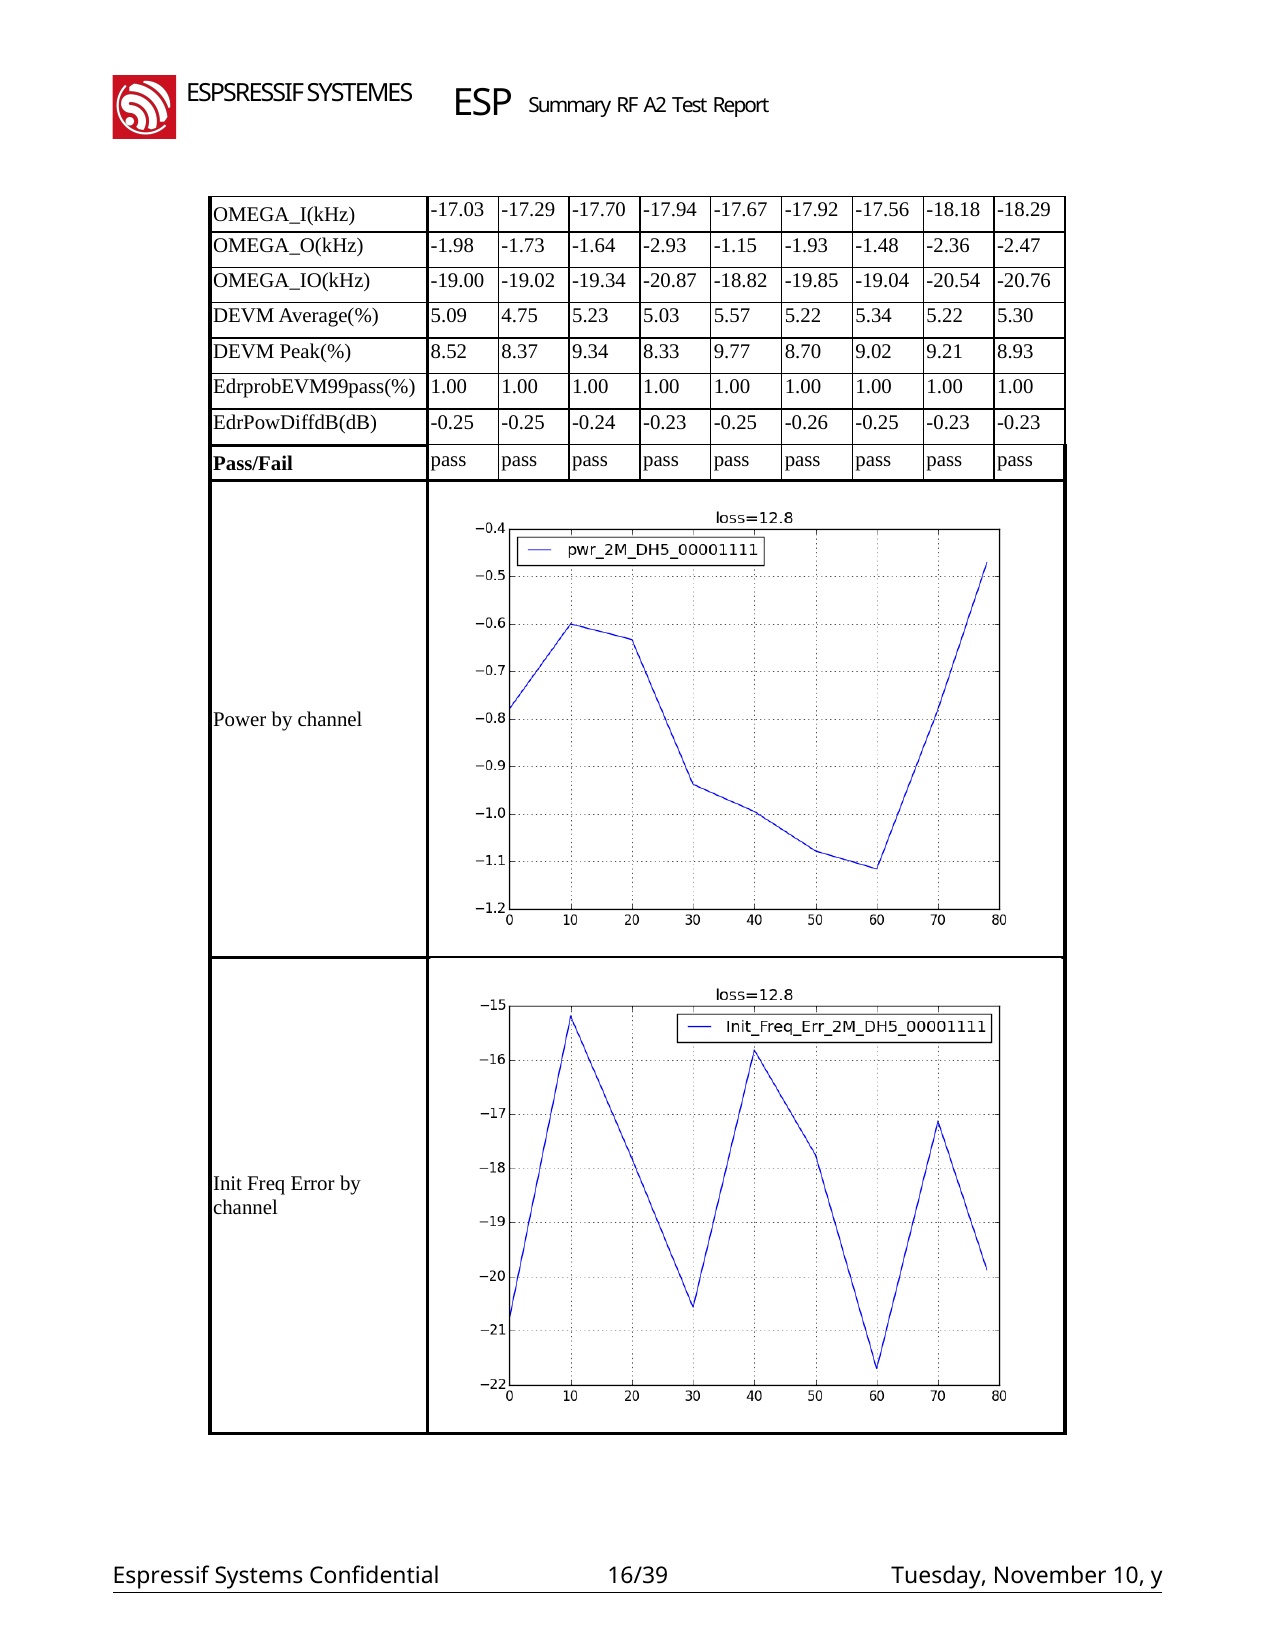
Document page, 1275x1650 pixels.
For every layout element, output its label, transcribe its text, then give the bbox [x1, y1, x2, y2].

table_cell -20.54 [924, 268, 993, 302]
table_cell -0.23 [641, 410, 710, 443]
table_cell -0.25 [711, 410, 781, 443]
table_cell -20.87 [641, 268, 710, 302]
table_cell 9.02 [853, 339, 923, 373]
table_cell -0.26 [782, 410, 852, 443]
table_cell -0.24 [570, 410, 639, 443]
table_cell -0.25 [499, 410, 568, 443]
table_cell -19.04 [853, 268, 923, 302]
table_cell OMEGA_O(kHz) [212, 233, 426, 266]
table_cell -2.36 [924, 233, 993, 266]
table_cell OMEGA_IO(kHz) [212, 268, 426, 302]
table_cell -0.25 [429, 410, 498, 443]
table_cell 5.23 [570, 303, 639, 337]
table_cell 5.03 [641, 303, 710, 337]
table_cell 5.22 [924, 303, 993, 337]
table_cell 4.75 [499, 303, 568, 337]
table_cell -18.29 [995, 197, 1064, 231]
table_cell -18.18 [924, 197, 993, 231]
table_cell pass [782, 445, 852, 479]
table_cell -17.92 [782, 197, 852, 231]
table_cell 5.30 [995, 303, 1064, 337]
table_cell pass [711, 445, 781, 479]
table_cell 8.52 [429, 339, 498, 373]
table_cell -0.25 [853, 410, 923, 443]
table_cell 1.00 [570, 374, 639, 408]
table_cell 1.00 [711, 374, 781, 408]
picture [112, 75, 177, 139]
table_cell EdrPowDiffdB(dB) [212, 410, 426, 443]
table_cell -1.98 [429, 233, 498, 266]
table_cell -17.67 [711, 197, 781, 231]
table_cell 5.09 [429, 303, 498, 337]
table_cell -17.70 [570, 197, 639, 231]
table_cell 8.33 [641, 339, 710, 373]
table_cell -19.02 [499, 268, 568, 302]
table_cell Init Freq Error by channel [212, 959, 426, 1432]
table_cell -2.47 [995, 233, 1064, 266]
table_cell -1.15 [711, 233, 781, 266]
table_cell pass [853, 445, 923, 479]
table_cell -1.48 [853, 233, 923, 266]
table_cell -19.34 [570, 268, 639, 302]
table_cell -1.73 [499, 233, 568, 266]
table_cell Power by channel [212, 482, 426, 956]
table_cell pass [924, 445, 993, 479]
table_cell -1.64 [570, 233, 639, 266]
table_cell EdrprobEVM99pass(%) [212, 374, 426, 408]
table_cell -18.82 [711, 268, 781, 302]
table_cell -17.56 [853, 197, 923, 231]
table_cell -20.76 [995, 268, 1064, 302]
table_cell 1.00 [641, 374, 710, 408]
table_cell 5.34 [853, 303, 923, 337]
table_cell 1.00 [499, 374, 568, 408]
table_cell 8.37 [499, 339, 568, 373]
table_cell 8.93 [995, 339, 1064, 373]
table_cell 5.22 [782, 303, 852, 337]
table_cell 8.70 [782, 339, 852, 373]
table_cell 1.00 [853, 374, 923, 408]
table_cell -17.03 [429, 197, 498, 231]
table_cell DEVM Peak(%) [212, 339, 426, 373]
table_cell pass [429, 445, 498, 479]
table_cell pass [570, 445, 639, 479]
picture [430, 958, 1062, 1432]
table_cell pass [499, 445, 568, 479]
table_cell 5.57 [711, 303, 781, 337]
table_cell -0.23 [995, 410, 1064, 443]
table_cell -2.93 [641, 233, 710, 266]
table_cell pass [641, 445, 710, 479]
table_cell -19.00 [429, 268, 498, 302]
table_cell 1.00 [782, 374, 852, 408]
table_cell -1.93 [782, 233, 852, 266]
table_cell -0.23 [924, 410, 993, 443]
table_cell 9.34 [570, 339, 639, 373]
table_cell DEVM Average(%) [212, 303, 426, 337]
table_cell 1.00 [429, 374, 498, 408]
table_cell -17.29 [499, 197, 568, 231]
table_cell -17.94 [641, 197, 710, 231]
table_cell 9.77 [711, 339, 781, 373]
table_cell Pass/Fail [212, 447, 426, 479]
picture [430, 482, 1062, 956]
table_cell -19.85 [782, 268, 852, 302]
table_cell 9.21 [924, 339, 993, 373]
table_cell 1.00 [924, 374, 993, 408]
table_cell 1.00 [995, 374, 1064, 408]
table_cell pass [995, 445, 1063, 479]
table_cell OMEGA_I(kHz) [212, 197, 426, 231]
